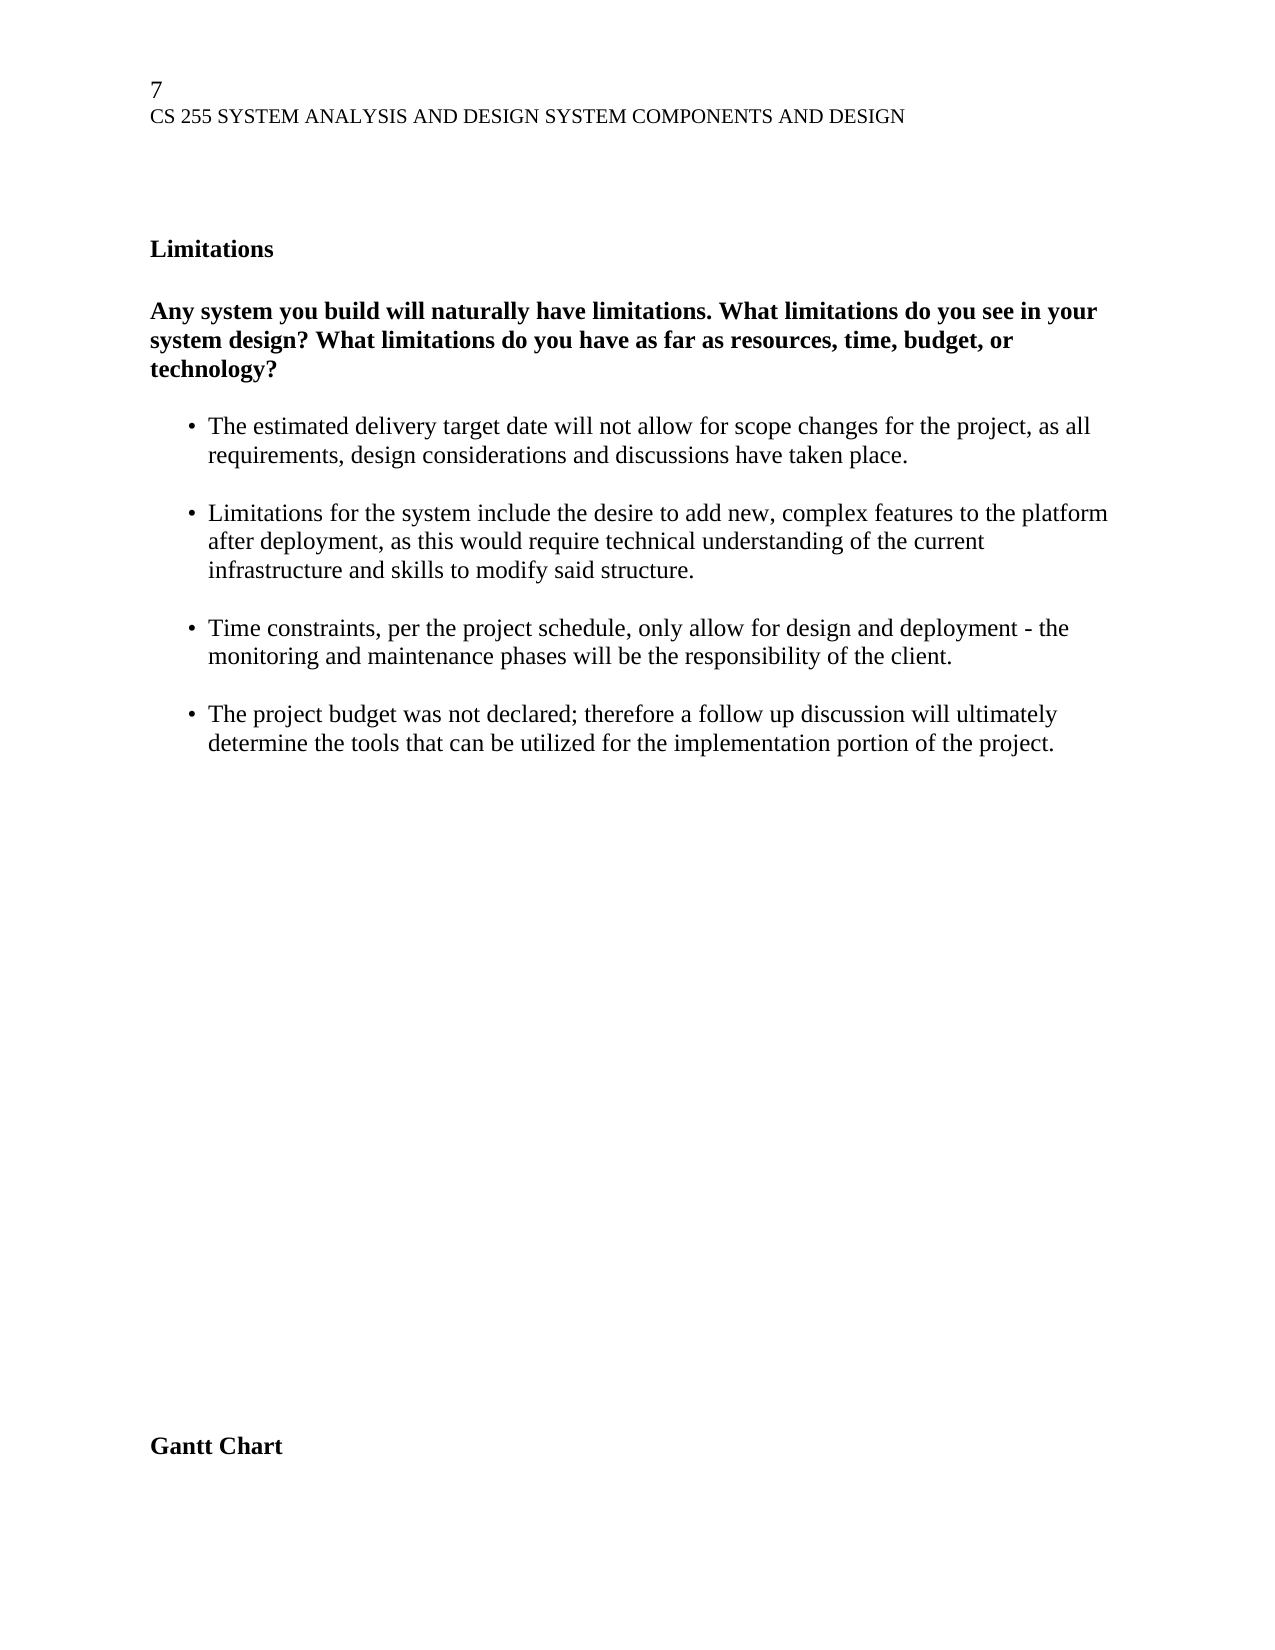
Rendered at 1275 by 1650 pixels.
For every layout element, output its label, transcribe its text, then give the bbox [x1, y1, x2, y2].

text Any system you build will naturally have limitations. What limitations do you see in your system design? What limitations do you have as far as resources, time, budget, or technology? [150, 296, 1125, 383]
list Limitations for the system include the desire to add new, complex features to the platform after deployment, as this would require technical understanding of the current infrastructure and skills to modify said structure. [187, 498, 1125, 584]
list The estimated delivery target date will not allow for scope changes for the project, as all requirements, design considerations and discussions have taken place. [187, 411, 1125, 469]
text Limitations [150, 234, 1125, 263]
text Gantt Chart [150, 1431, 1125, 1460]
list Time constraints, per the project schedule, only allow for design and deployment - the monitoring and maintenance phases will be the responsibility of the client. [187, 613, 1125, 670]
list The project budget was not declared; therefore a follow up discussion will ultimately determine the tools that can be utilized for the implementation portion of the project. [187, 699, 1125, 756]
